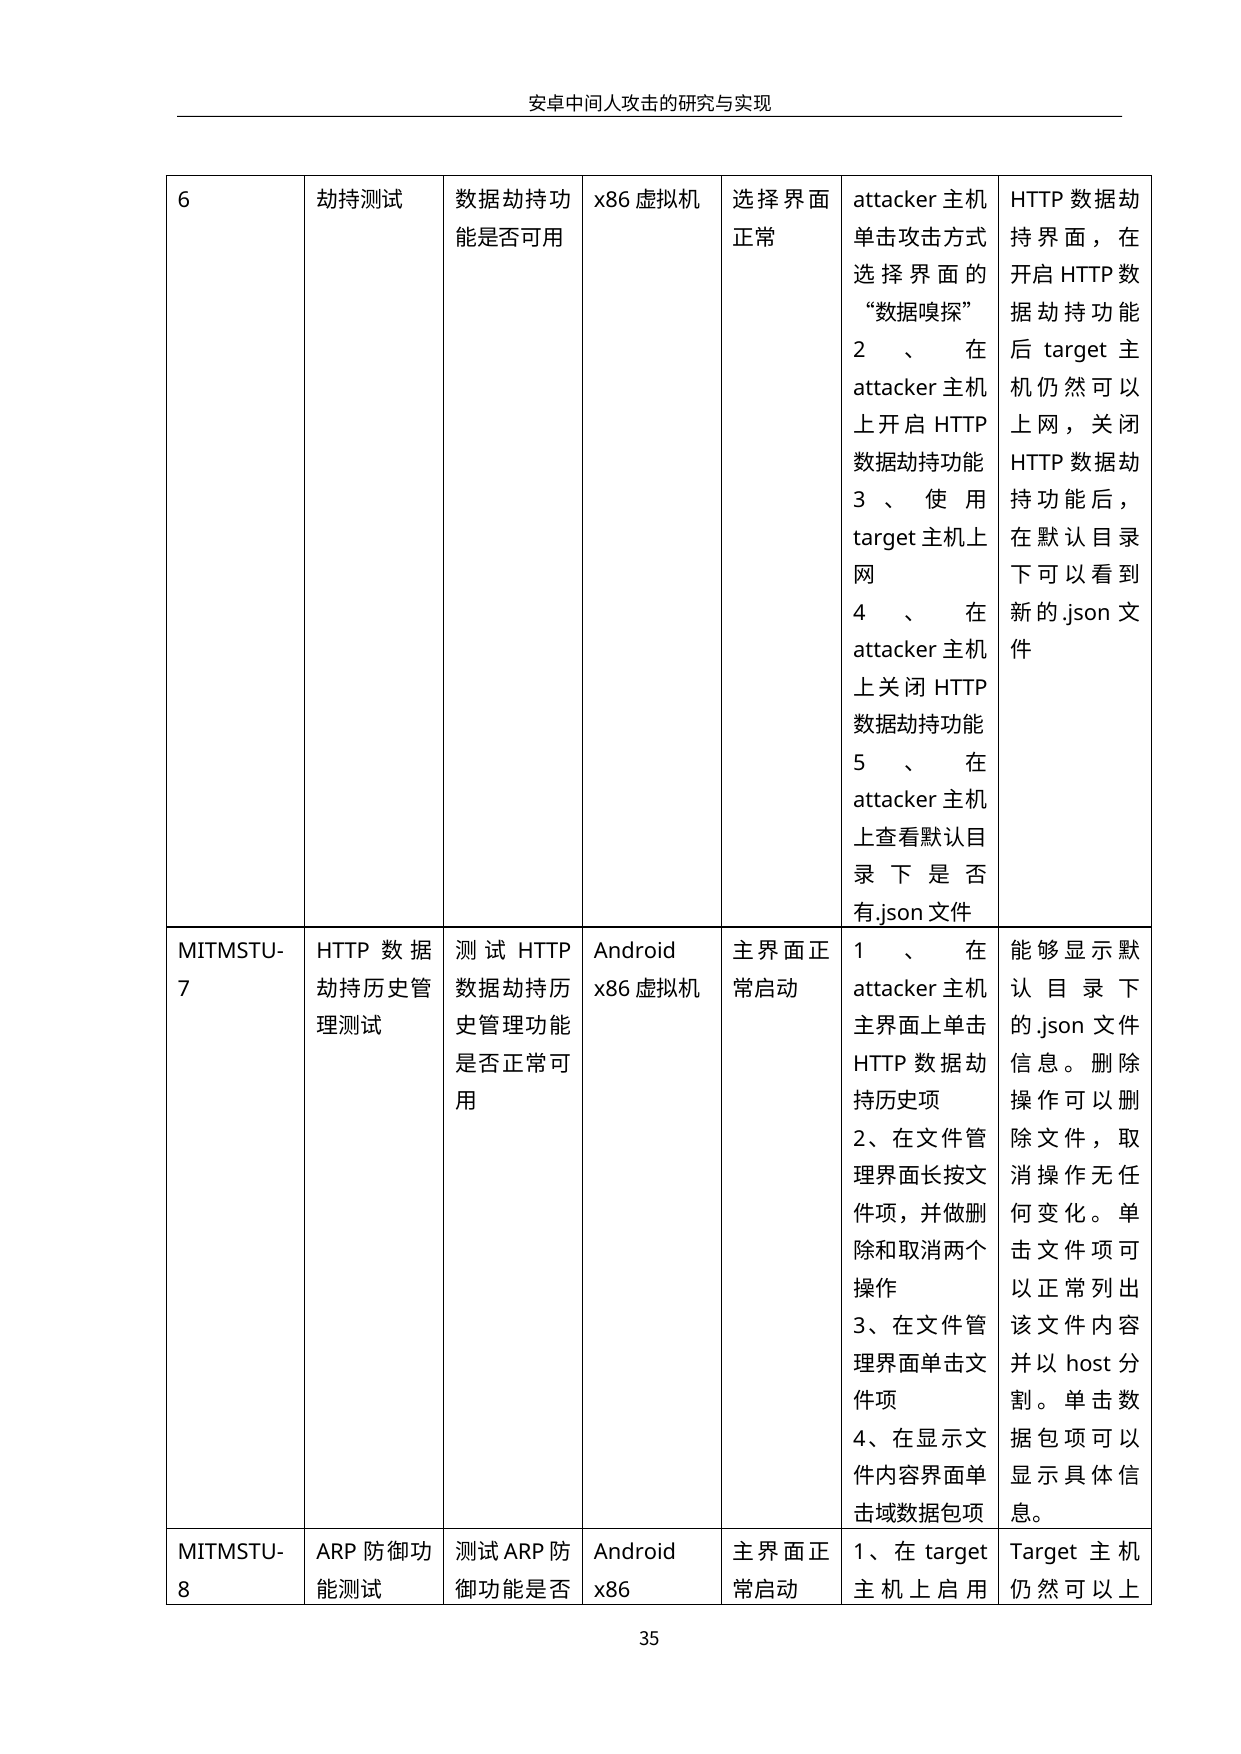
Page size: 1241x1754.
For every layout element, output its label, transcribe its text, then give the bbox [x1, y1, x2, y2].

table_cell Android x86虚拟机 [583, 928, 721, 1527]
table_cell 能够显示默认目录下的.json文件信息。删除操作可以删除文件，取消操作无任何变化。单击文件项可以正常列出该文件内容并以host分割。单击数据包项可以显示具体信息。 [999, 928, 1151, 1527]
table_cell MITMSTU-7 [167, 928, 304, 1527]
table_cell 攻击方式选择界面正常 [722, 176, 841, 926]
table_cell HTTP数据劫持测试 [305, 176, 443, 926]
table_cell 主界面正常启动 [722, 1529, 841, 1603]
table_cell HTTP数据劫持历史管理测试 [305, 928, 443, 1527]
table_cell Android x86 [583, 1529, 721, 1603]
table_cell 测试ARP防御功能是否可用 [444, 1529, 582, 1603]
table_cell MITMSTU-8 [167, 1529, 304, 1603]
table_cell Target主机仍然可以上网。 [999, 1529, 1151, 1603]
table_cell 主界面正常启动 [722, 928, 841, 1527]
table_cell Android x86虚拟机 [583, 176, 721, 926]
table_cell 1、在attacker主机主界面上单击HTTP数据劫持历史项 2、在文件管理界面长按文件项，并做删除和取消两个操作 3、在文件管理界面单击文件项 4、在显示文件内容界面单击域数据包项 [842, 928, 998, 1527]
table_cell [999, 176, 1151, 926]
table_cell ARP防御功能测试 [305, 1529, 443, 1603]
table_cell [842, 176, 998, 926]
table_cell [842, 1529, 998, 1603]
table_cell 测试HTTP数据劫持历史管理功能是否正常可用 [444, 928, 582, 1527]
table_cell 测试HTTP数据劫持功能是否可用 [444, 176, 582, 926]
table_cell MITMSTU-6 [167, 176, 304, 926]
